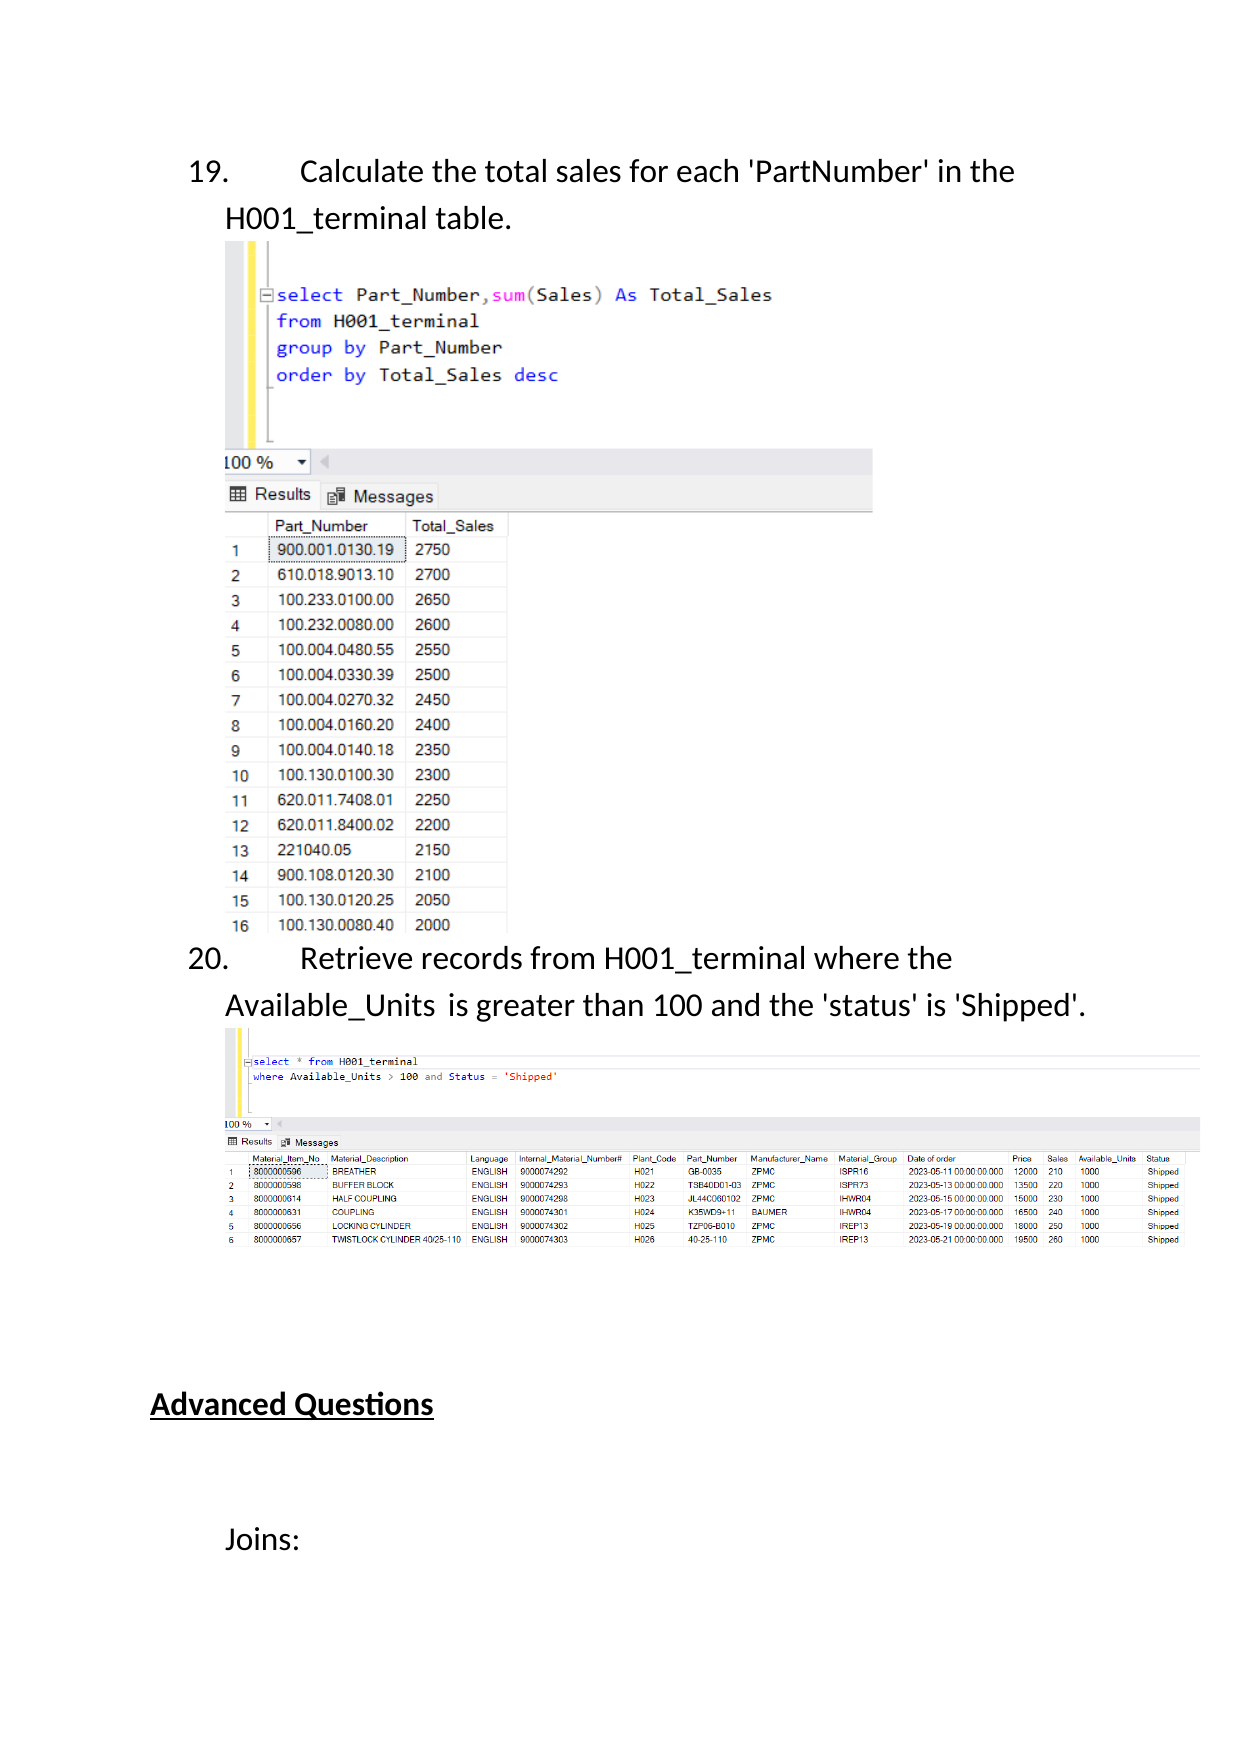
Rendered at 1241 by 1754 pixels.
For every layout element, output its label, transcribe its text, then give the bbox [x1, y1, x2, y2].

picture [225, 241, 873, 933]
text Advanced Questions [150, 1383, 1090, 1424]
list Joins: [225, 1518, 1090, 1559]
picture [225, 1028, 1200, 1291]
